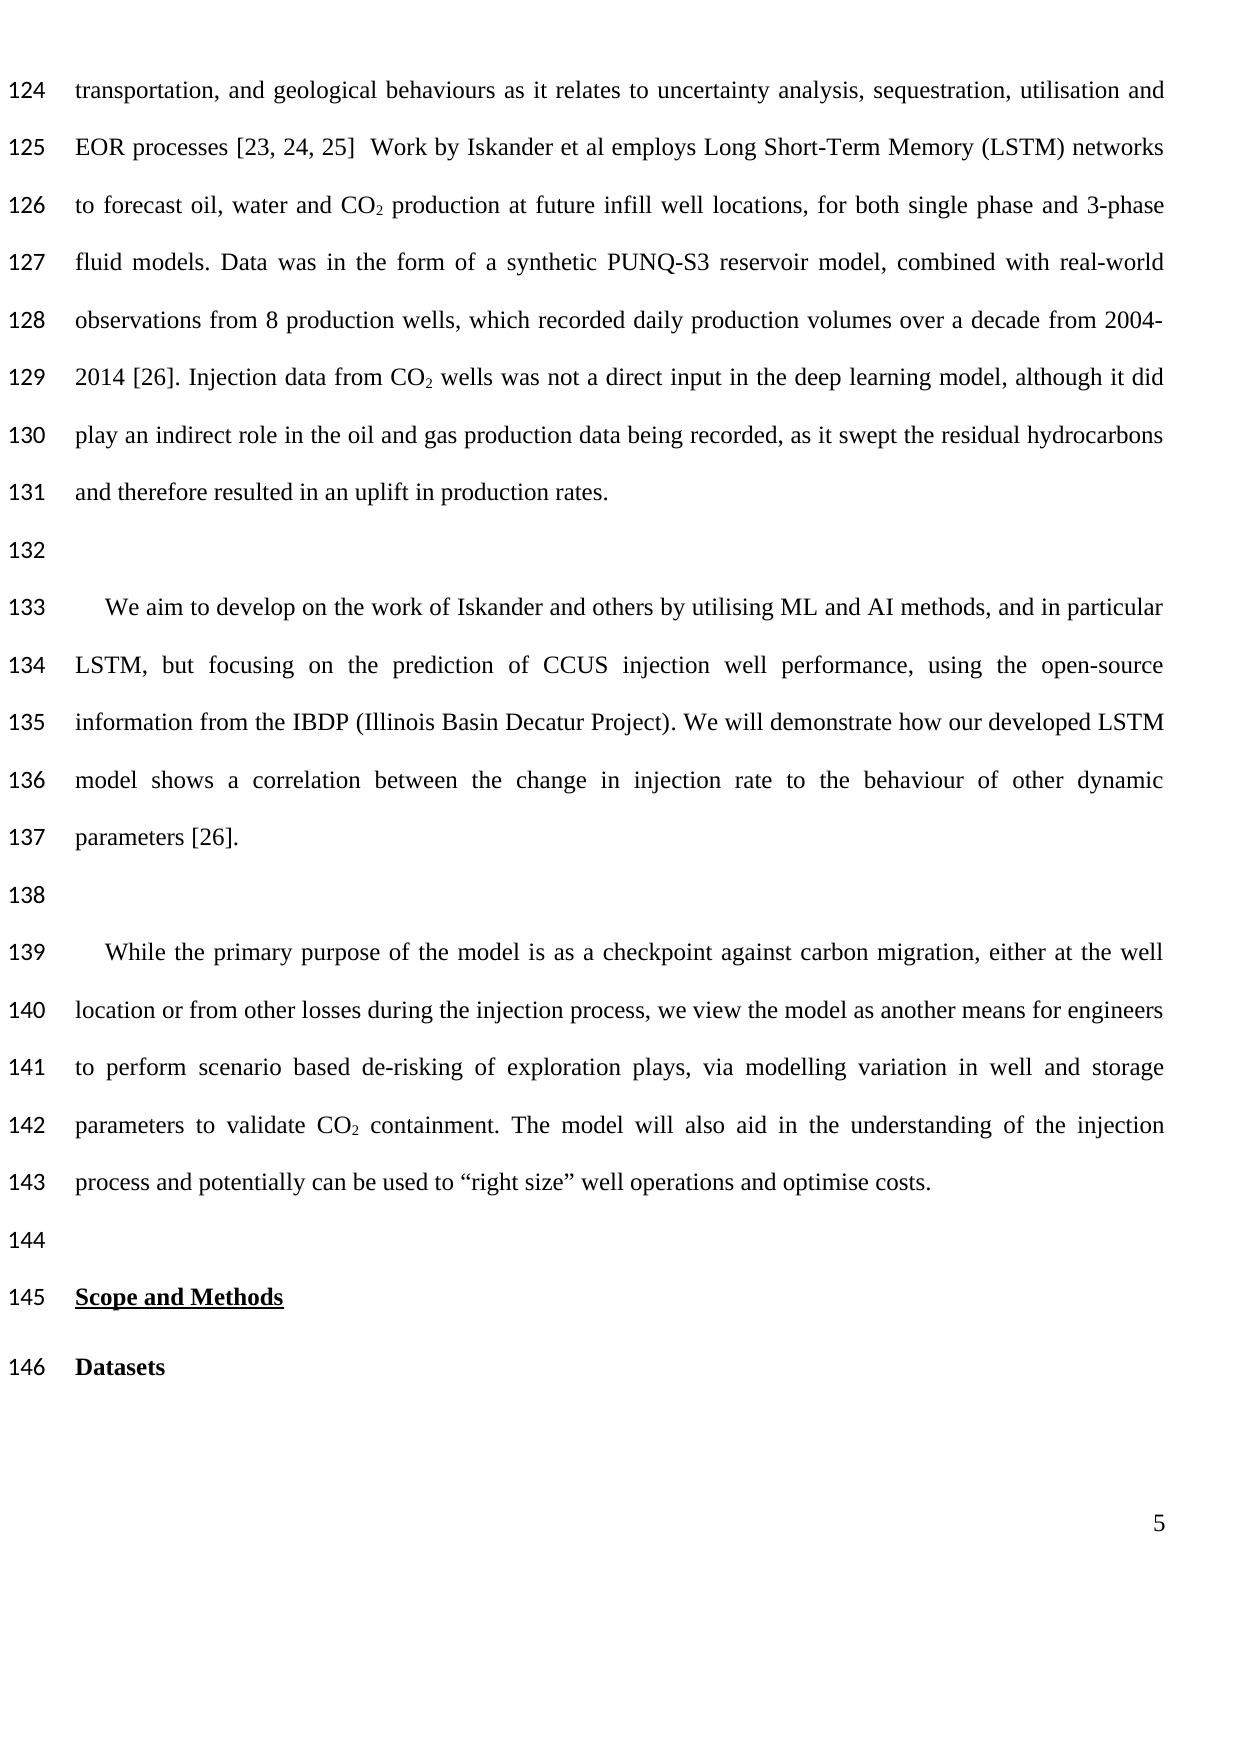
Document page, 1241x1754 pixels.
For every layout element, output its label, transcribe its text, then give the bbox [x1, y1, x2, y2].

subtitle Datasets [75, 1352, 1165, 1381]
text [75, 75, 1165, 506]
text We aim to develop on the work of Iskander and others by utilising ML and AI methods, and in particular LSTM, but focusing on the prediction of CCUS injection well performance, using the open-source information from the IBDP (Illinois Basin Decatur Project). We will demonstrate how our developed LSTM model shows a correlation between the change in injection rate to the behaviour of other dynamic parameters . [75, 592, 1165, 851]
subtitle Scope and Methods [75, 1282, 1165, 1311]
text While the primary purpose of the model is as a checkpoint against carbon migration, either at the well location or from other losses during the injection process, we view the model as another means for engineers to perform scenario based de-risking of exploration plays, via modelling variation in well and storage parameters to validate CO2 containment. The model will also aid in the understanding of the injection process and potentially can be used to “right size” well operations and optimise costs. [75, 937, 1165, 1196]
